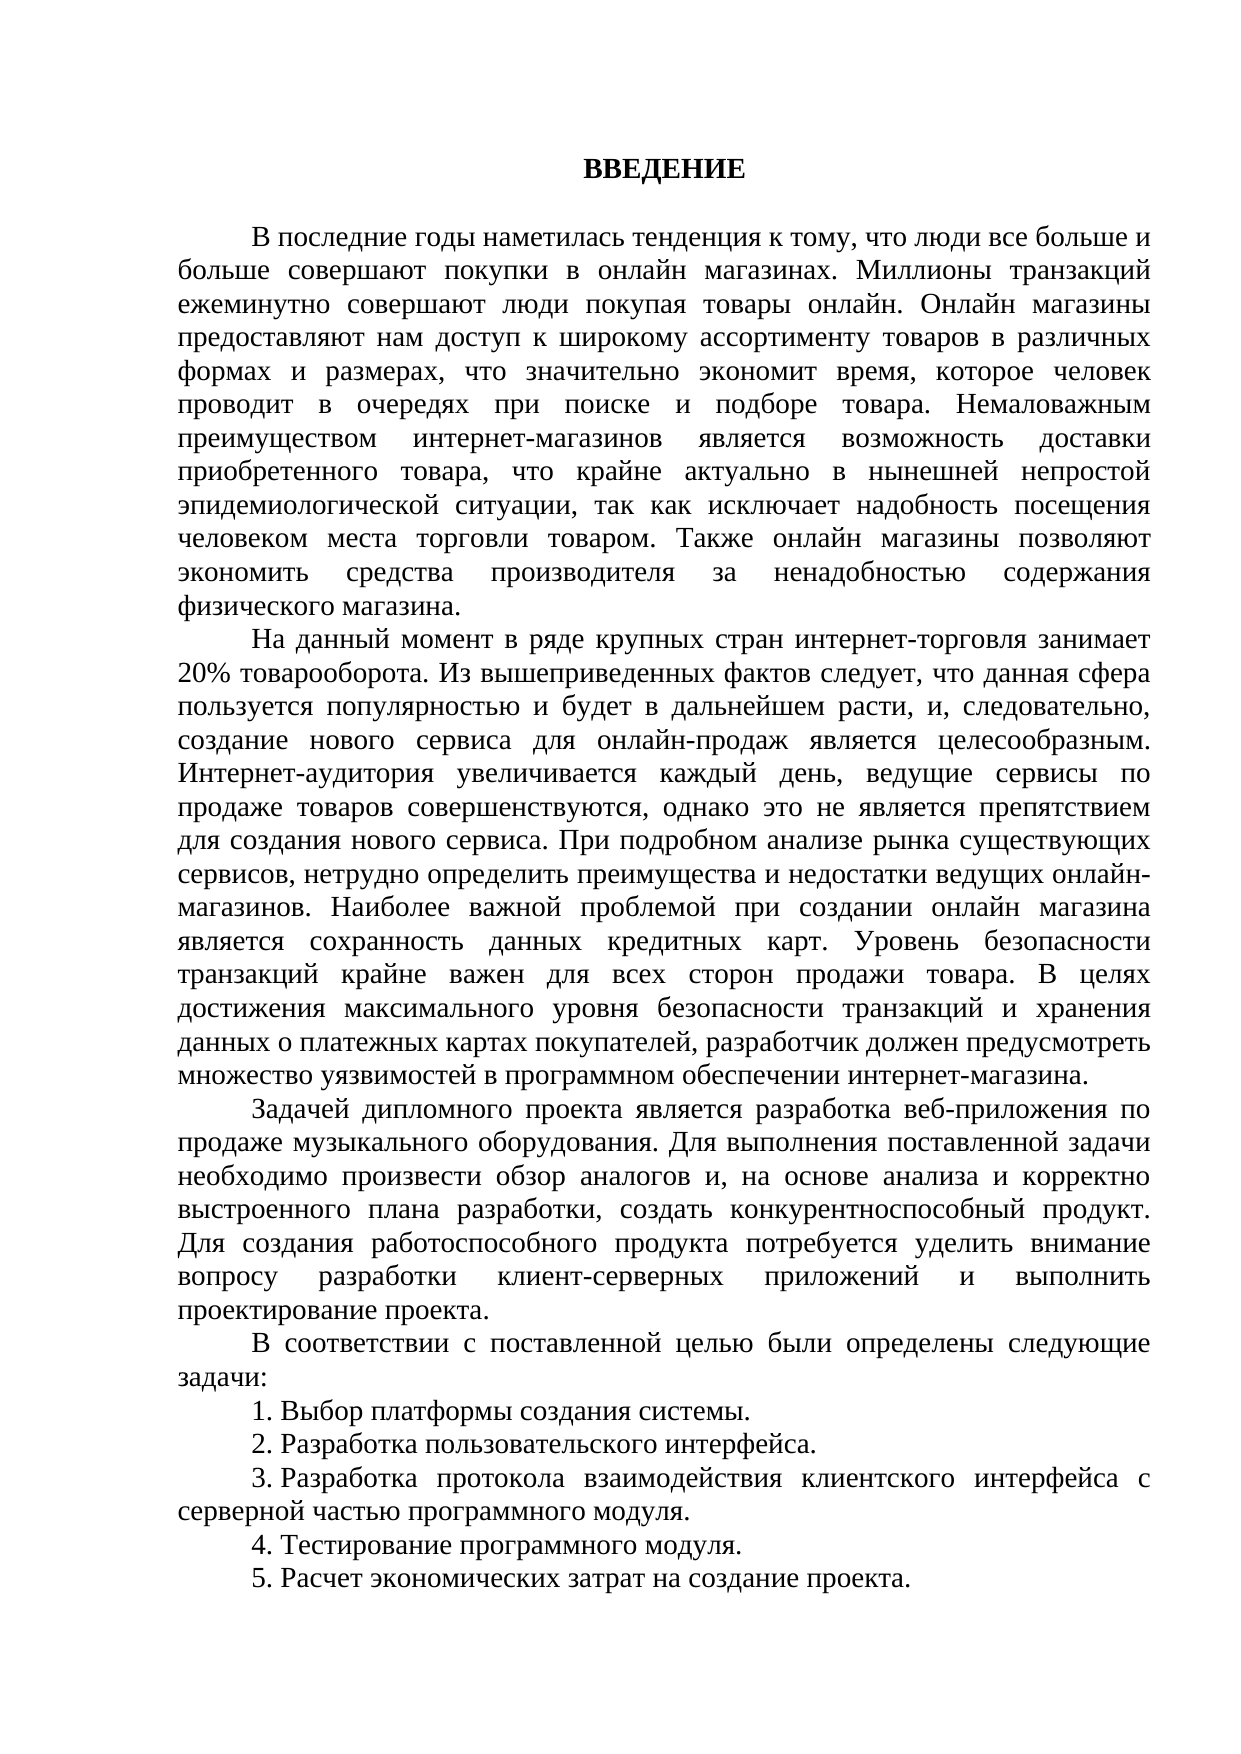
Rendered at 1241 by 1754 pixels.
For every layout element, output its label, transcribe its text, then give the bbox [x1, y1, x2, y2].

text В соответствии с поставленной целью были определены следующие задачи: [177, 1326, 1152, 1393]
subtitle ВВЕДЕНИЕ [177, 152, 1152, 185]
text Задачей дипломного проекта является разработка веб-приложения по продаже музыкального оборудования. Для выполнения поставленной задачи необходимо произвести обзор аналогов и, на основе анализа и корректно выстроенного плана разработки, создать конкурентноспособный продукт. Для создания работоспособного продукта потребуется уделить внимание вопросу разработки клиент-серверных приложений и выполнить проектирование проекта. [177, 1091, 1152, 1326]
text 4. Тестирование программного модуля. [177, 1527, 1152, 1560]
text 3. Разработка протокола взаимодействия клиентского интерфейса с серверной частью программного модуля. [177, 1460, 1152, 1527]
text В последние годы наметилась тенденция к тому, что люди все больше и больше совершают покупки в онлайн магазинах. Миллионы транзакций ежеминутно совершают люди покупая товары онлайн. Онлайн магазины предоставляют нам доступ к широкому ассортименту товаров в различных формах и размерах, что значительно экономит время, которое человек проводит в очередях при поиске и подборе товара. Немаловажным преимуществом интернет-магазинов является возможность доставки приобретенного товара, что крайне актуально в нынешней непростой эпидемиологической ситуации, так как исключает надобность посещения человеком места торговли товаром. Также онлайн магазины позволяют экономить средства производителя за ненадобностью содержания физического магазина. [177, 219, 1152, 621]
text На данный момент в ряде крупных стран интернет-торговля занимает 20% товарооборота. Из вышеприведенных фактов следует, что данная сфера пользуется популярностью и будет в дальнейшем расти, и, следовательно, создание нового сервиса для онлайн-продаж является целесообразным. Интернет-аудитория увеличивается каждый день, ведущие сервисы по продаже товаров совершенствуются, однако это не является препятствием для создания нового сервиса. При подробном анализе рынка существующих сервисов, нетрудно определить преимущества и недостатки ведущих онлайн-магазинов. Наиболее важной проблемой при создании онлайн магазина является сохранность данных кредитных карт. Уровень безопасности транзакций крайне важен для всех сторон продажи товара. В целях достижения максимального уровня безопасности транзакций и хранения данных о платежных картах покупателей, разработчик должен предусмотреть множество уязвимостей в программном обеспечении интернет-магазина. [177, 621, 1152, 1091]
text 2. Разработка пользовательского интерфейса. [177, 1426, 1152, 1460]
text 5. Расчет экономических затрат на создание проекта. [177, 1560, 1152, 1594]
text 1. Выбор платформы создания системы. [177, 1393, 1152, 1426]
